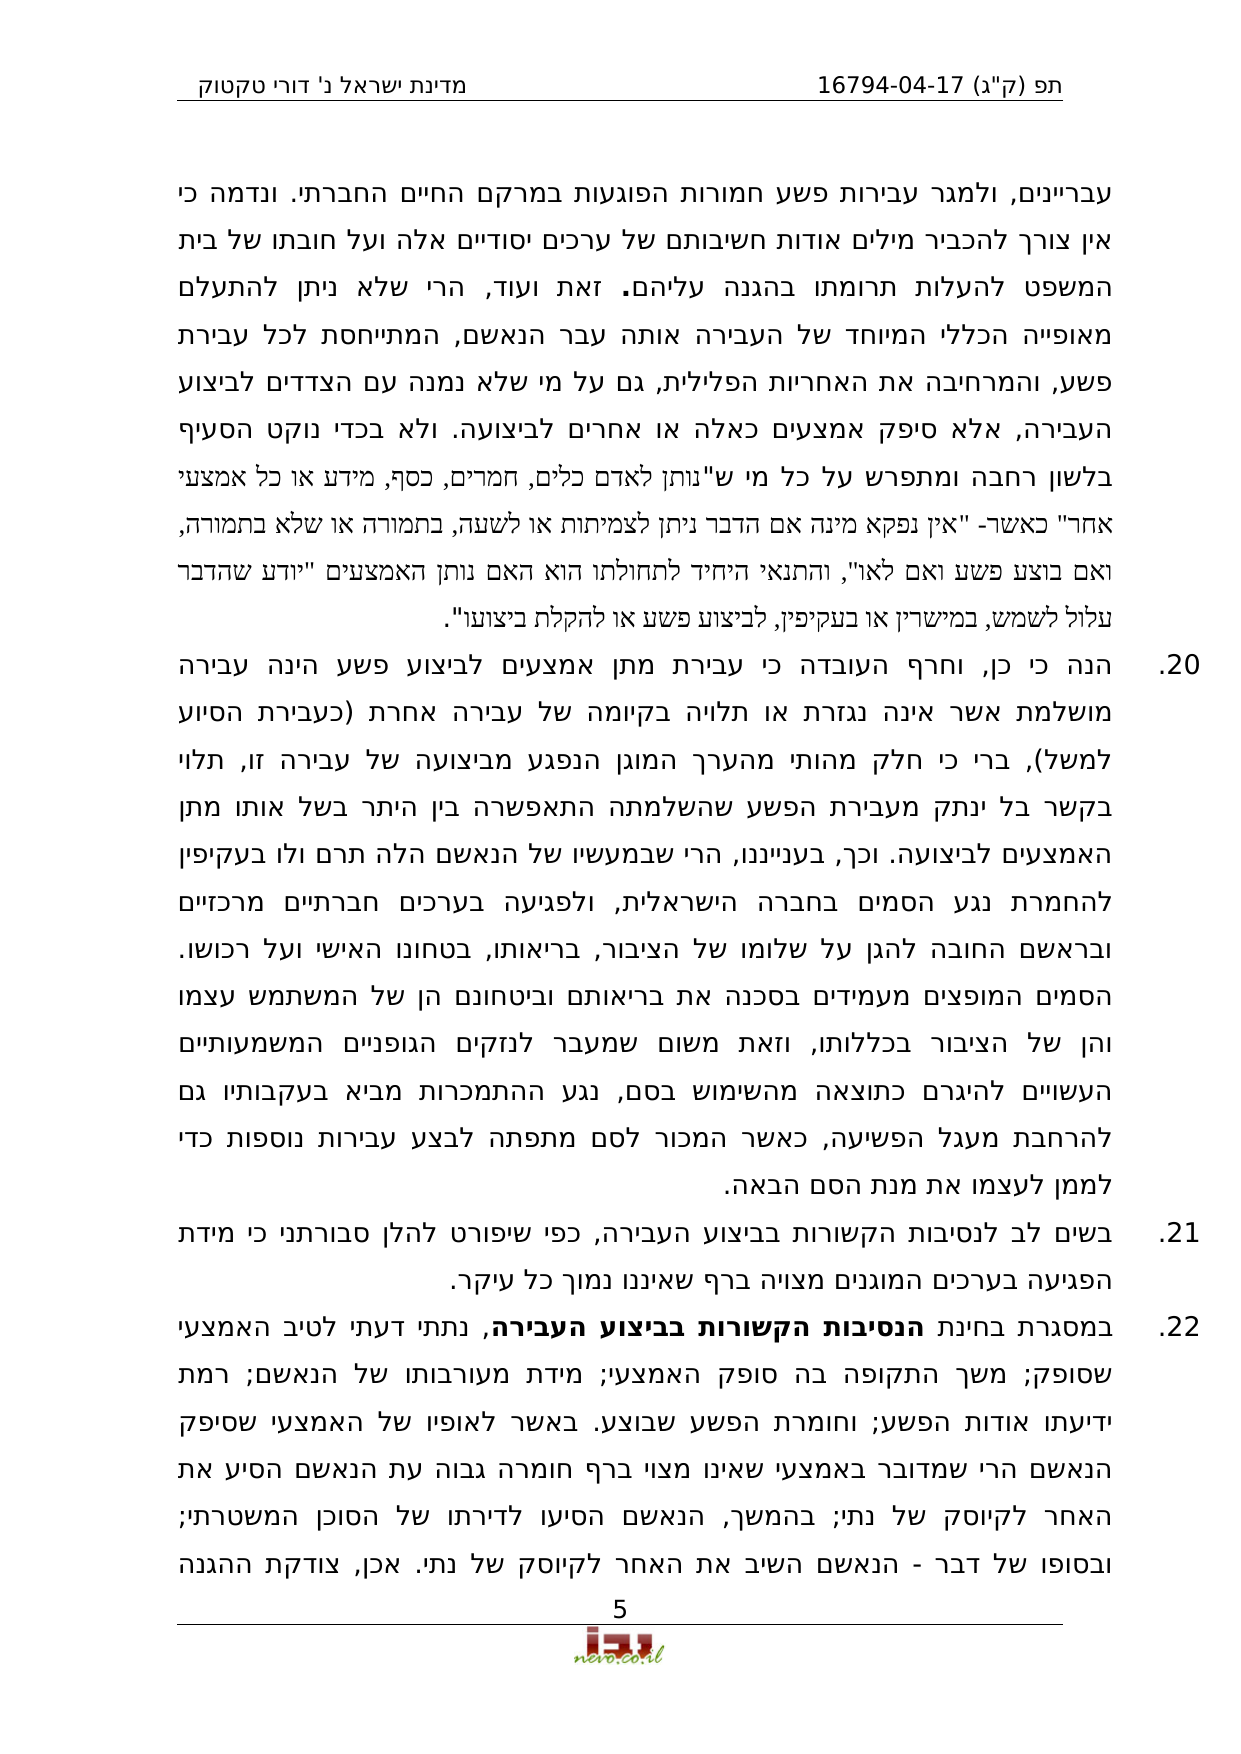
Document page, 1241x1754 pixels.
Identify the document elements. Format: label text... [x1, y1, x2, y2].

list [177, 177, 1113, 633]
list בשים לב לנסיבות הקשורות בביצוע העבירה, כפי שיפורט להלן סבורתני כי מידת הפגיעה בערכים המוגנים מצויה ברף שאיננו נמוך כל עיקר. [177, 1217, 1158, 1296]
list הנה כי כן, וחרף העובדה כי עבירת מתן אמצעים לביצוע פשע הינה עבירה מושלמת אשר אינה נגזרת או תלויה בקיומה של עבירה אחרת (כעבירת הסיוע למשל), ברי כי חלק מהותי מהערך המוגן הנפגע מביצועה של עבירה זו, תלוי בקשר בל ינתק מעבירת הפשע שהשלמתה התאפשרה בין היתר בשל אותו מתן האמצעים לביצועה. וכך, בענייננו, הרי שבמעשיו של הנאשם הלה תרם ולו בעקיפין להחמרת נגע הסמים בחברה הישראלית, ולפגיעה בערכים חברתיים מרכזיים ובראשם החובה להגן על שלומו של הציבור, בריאותו, בטחונו האישי ועל רכושו. הסמים המופצים מעמידים בסכנה את בריאותם וביטחונם הן של המשתמש עצמו והן של הציבור בכללותו, וזאת משום שמעבר לנזקים הגופניים המשמעותיים העשויים להיגרם כתוצאה מהשימוש בסם, נגע ההתמכרות מביא בעקבותיו גם להרחבת מעגל הפשיעה, כאשר המכור לסם מתפתה לבצע עבירות נוספות כדי לממן לעצמו את מנת הסם הבאה. [177, 649, 1158, 1201]
picture [574, 1626, 666, 1665]
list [177, 1311, 1158, 1579]
